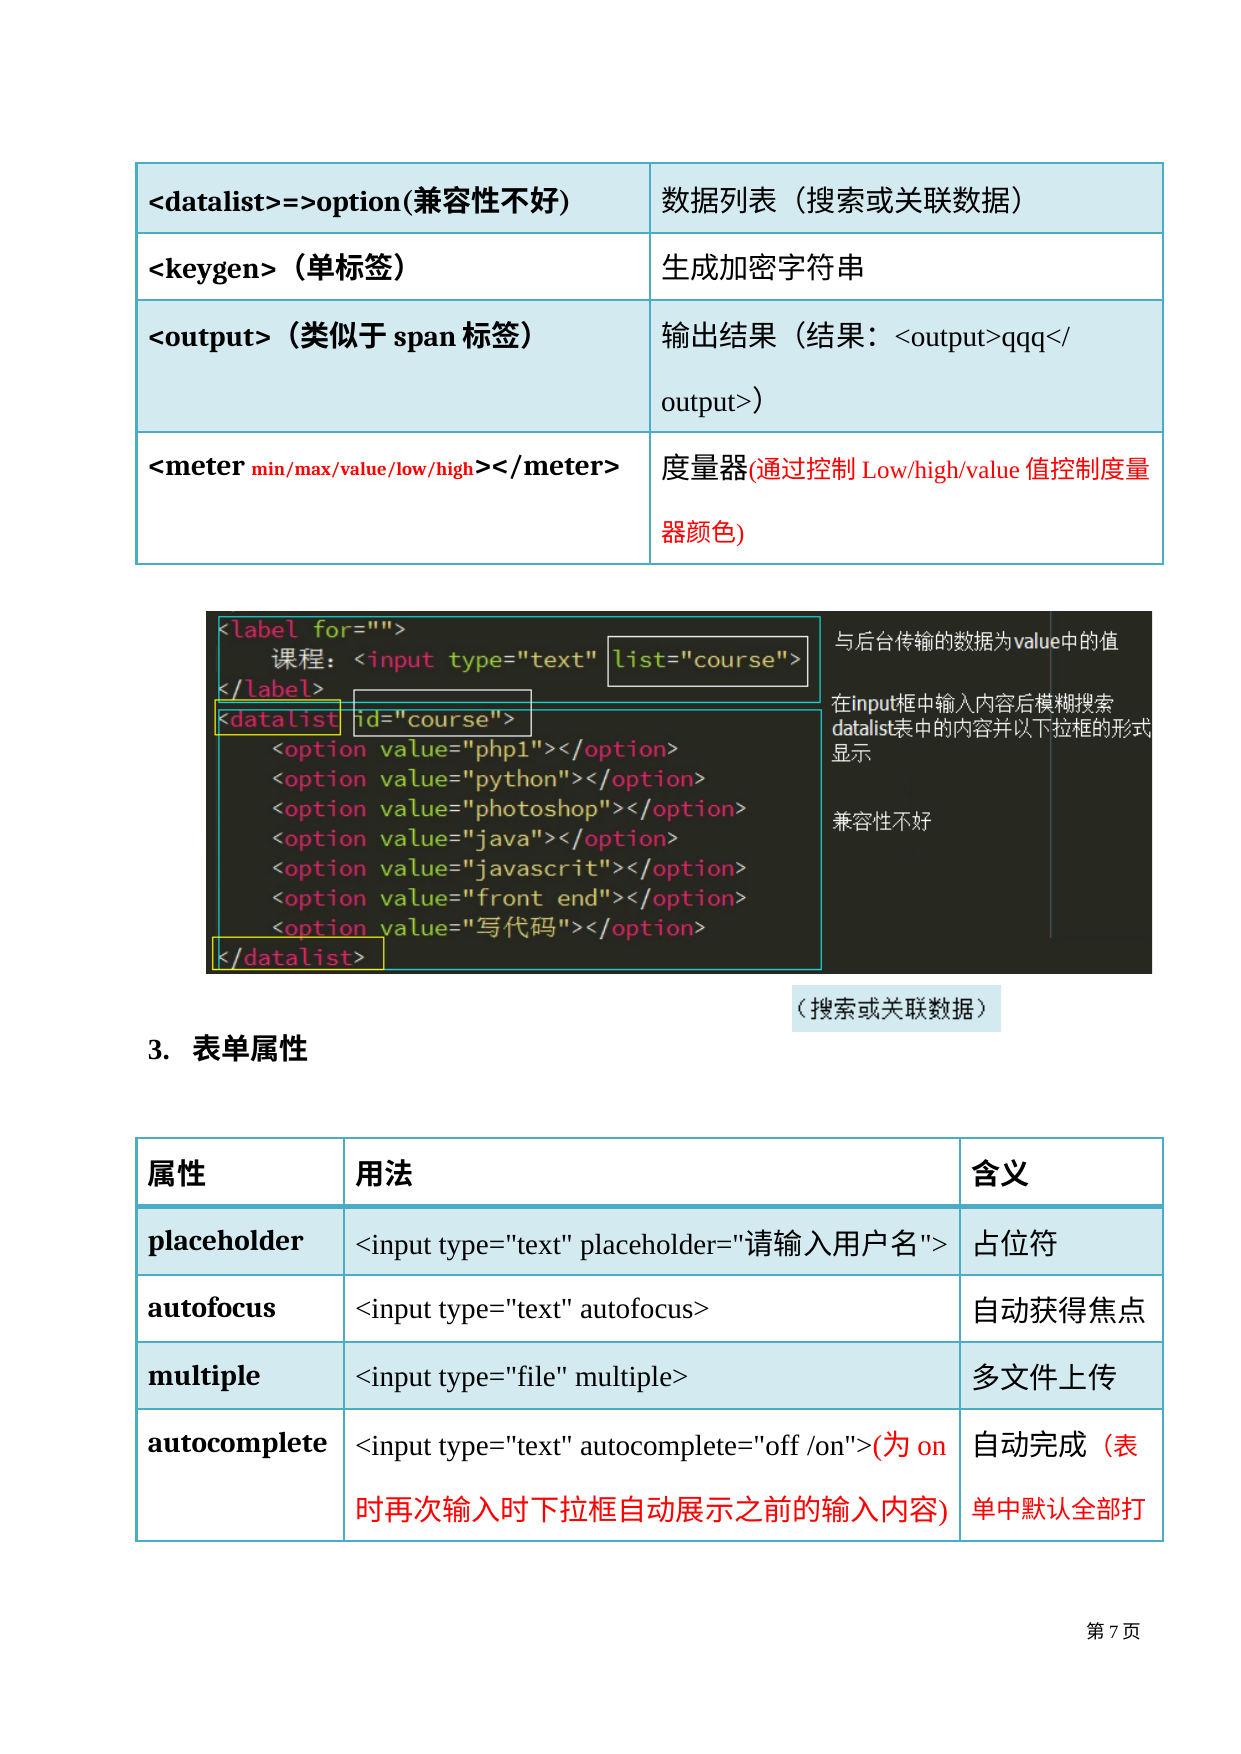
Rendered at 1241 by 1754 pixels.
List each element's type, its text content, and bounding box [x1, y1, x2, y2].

table_cell <output>（类似于span标签） [138, 301, 649, 431]
table_cell 多文件上传 [961, 1343, 1162, 1408]
picture [792, 985, 1002, 1014]
table_cell 输出结果（结果：<output>qqq</output>） [651, 301, 1162, 431]
table_cell <meter min/max/value/low/high></meter> [138, 433, 649, 563]
picture [206, 611, 1153, 974]
table_cell autofocus [138, 1276, 343, 1341]
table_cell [345, 1410, 959, 1540]
table_cell placeholder [138, 1209, 343, 1274]
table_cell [961, 1410, 1162, 1540]
table_cell multiple [138, 1343, 343, 1408]
table_cell <input type="file" multiple> [345, 1343, 959, 1408]
table_cell 占位符 [961, 1209, 1162, 1274]
table_cell 自动获得焦点 [961, 1276, 1162, 1341]
table_header 含义 [961, 1139, 1162, 1204]
subtitle 表单属性 [148, 1014, 1152, 1079]
table_header 属性 [138, 1139, 343, 1204]
table_cell 度量器(通过控制Low/high/value值控制度量器颜色) [651, 433, 1162, 563]
table_cell <input type="text" placeholder="请输入用户名"> [345, 1209, 959, 1274]
table_cell 数据列表（搜索或关联数据） [651, 164, 1162, 232]
table_cell <input type="text" autofocus> [345, 1276, 959, 1341]
table_header 用法 [345, 1139, 959, 1204]
table_cell <keygen>（单标签） [138, 234, 649, 299]
table_cell autocomplete [138, 1410, 343, 1540]
table_cell 生成加密字符串 [651, 234, 1162, 299]
table_cell <datalist>=>option(兼容性不好) [138, 164, 649, 232]
